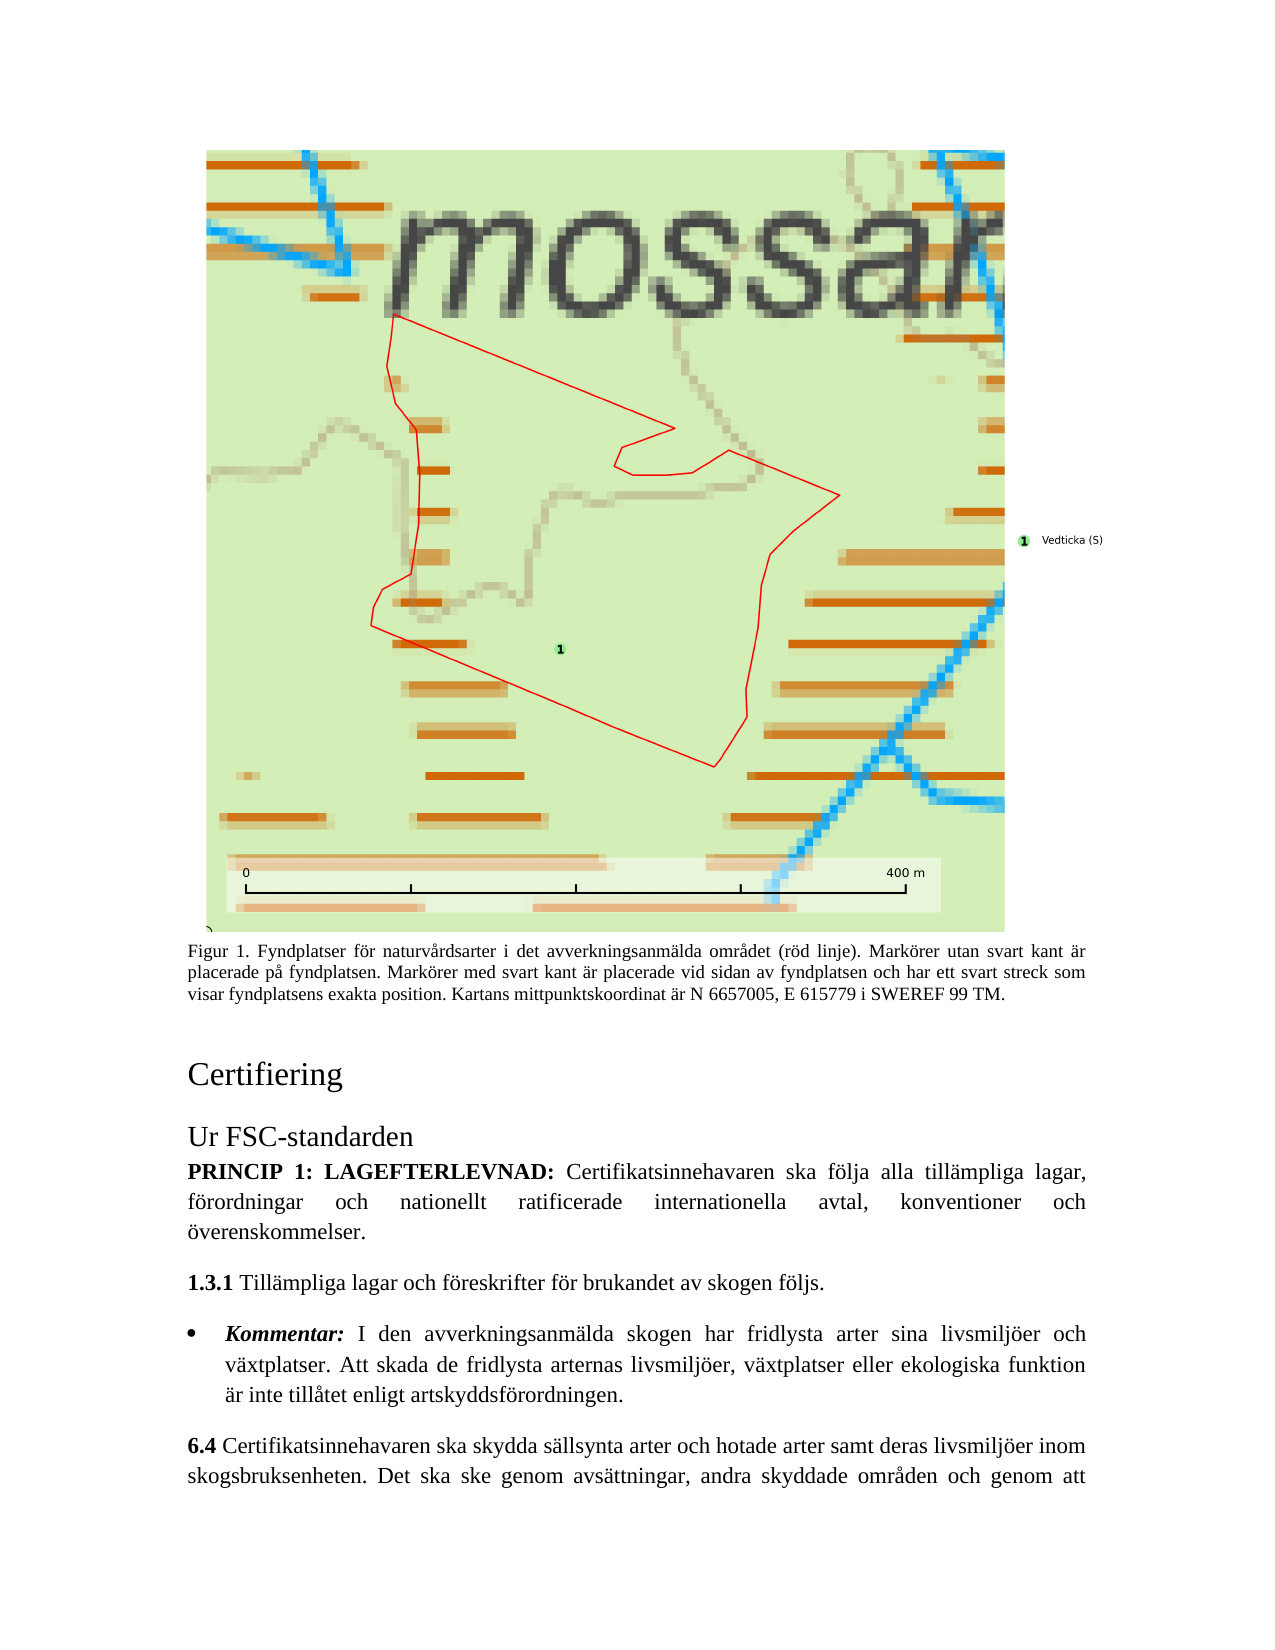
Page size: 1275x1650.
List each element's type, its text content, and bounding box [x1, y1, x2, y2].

text 1.3.1 Tillämpliga lagar och föreskrifter för brukandet av skogen följs. [187, 1269, 1087, 1296]
text PRINCIP 1: LAGEFTERLEVNAD: Certifikatsinnehavaren ska följa alla tillämpliga lagar, förordningar och nationellt ratificerade internationella avtal, konventioner och överenskommelser. [187, 1158, 1087, 1245]
picture [206, 150, 1107, 932]
subtitle Ur FSC-standarden [187, 1119, 1087, 1153]
subtitle Certifiering [187, 1054, 1087, 1093]
text Figur 1. Fyndplatser för naturvårdsarter i det avverkningsanmälda området (röd linje). Markörer utan svart kant är placerade på fyndplatsen. Markörer med svart kant är placerade vid sidan av fyndplatsen och har ett svart streck som visar fyndplatsens exakta position. Kartans mittpunktskoordinat är N 6657005, E 615779 i SWEREF 99 TM. [187, 940, 1087, 1004]
list Kommentar: I den avverkningsanmälda skogen har fridlysta arter sina livsmiljöer och växtplatser. Att skada de fridlysta arternas livsmiljöer, växtplatser eller ekologiska funktion är inte tillåtet enligt artskyddsförordningen. [187, 1321, 1087, 1407]
